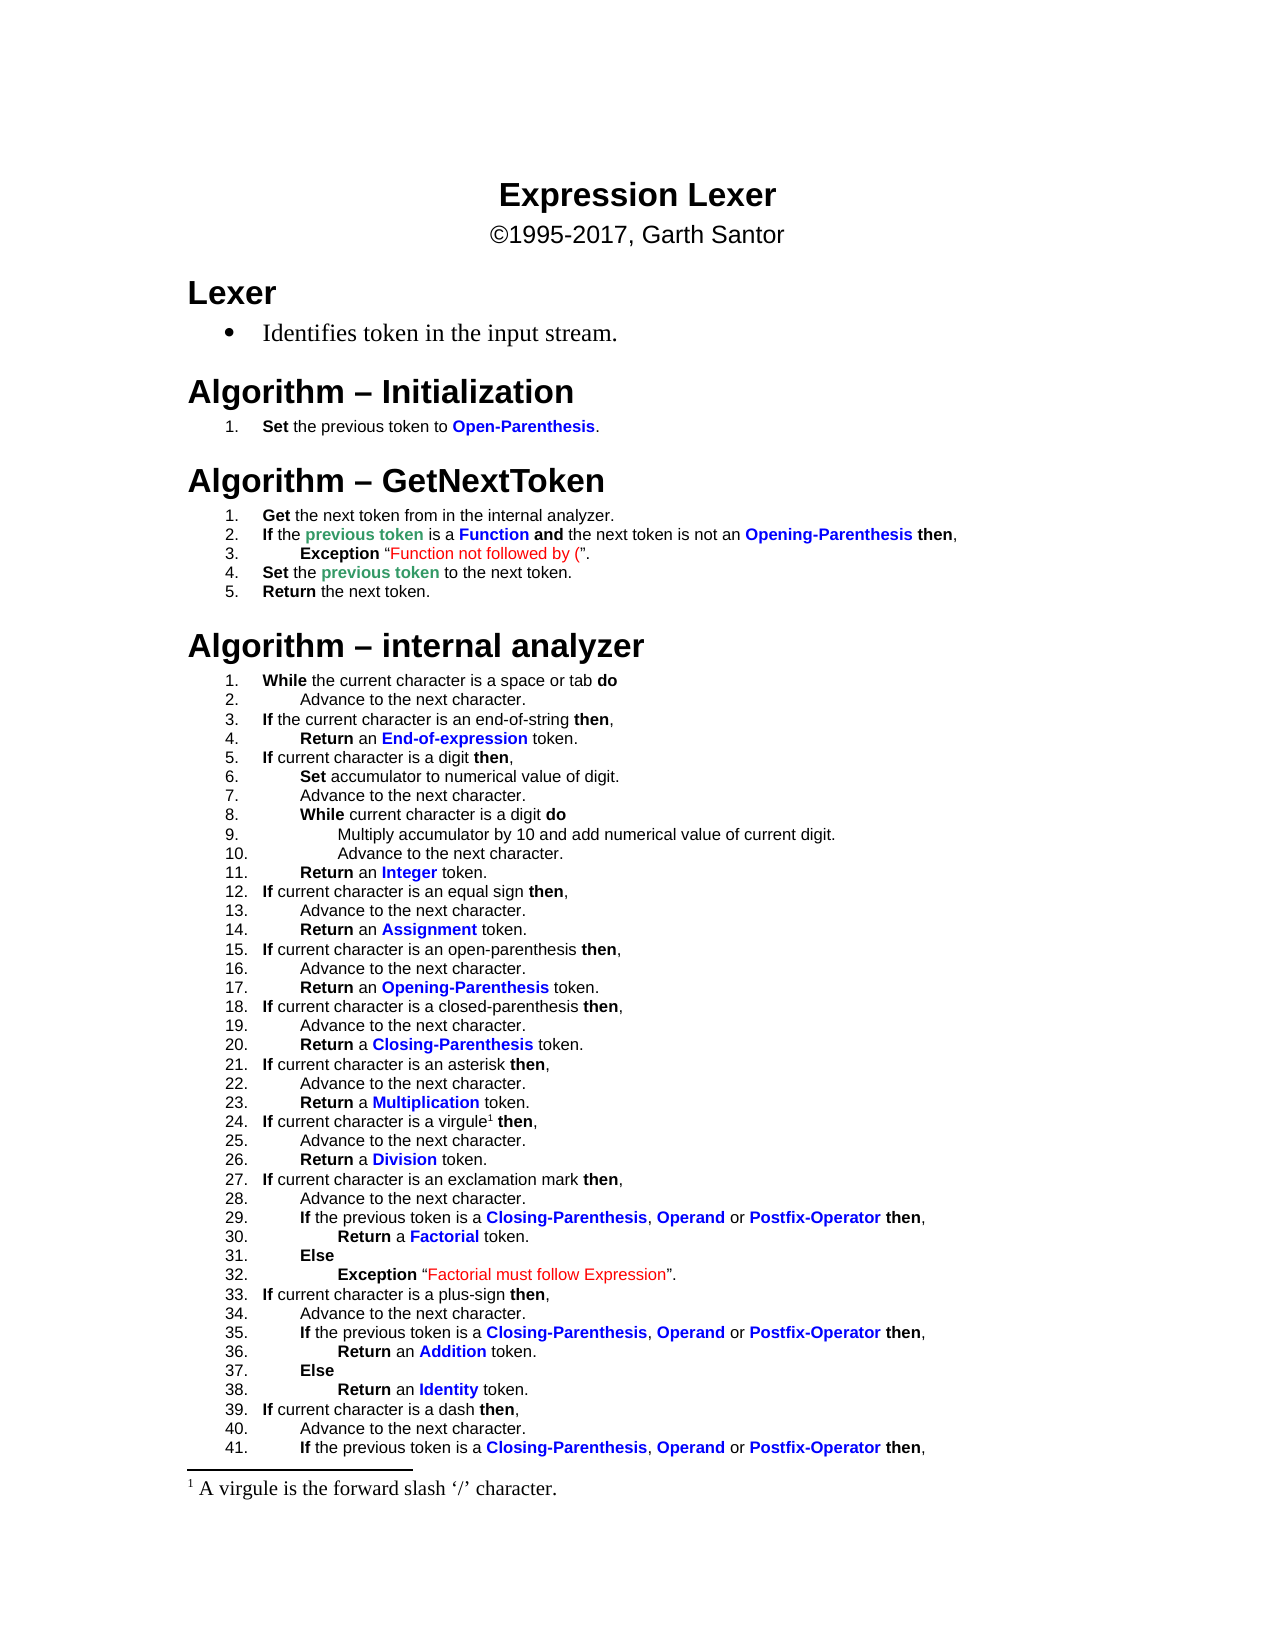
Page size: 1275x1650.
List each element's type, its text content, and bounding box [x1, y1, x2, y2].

list If current character is an asterisk then, [225, 1054, 1087, 1073]
subtitle Algorithm – GetNextToken [187, 461, 1087, 499]
list Advance to the next character. [225, 843, 1087, 863]
list Set accumulator to numerical value of digit. [225, 767, 1087, 786]
list Multiply accumulator by 10 and add numerical value of current digit. [225, 824, 1087, 843]
list Advance to the next character. [225, 901, 1087, 920]
list Advance to the next character. [225, 786, 1087, 805]
list Advance to the next character. [225, 1188, 1087, 1208]
list Return a Division token. [225, 1150, 1087, 1169]
list Advance to the next character. [225, 1303, 1087, 1323]
list If the previous token is a Closing-Parenthesis, Operand or Postfix-Operator then, [225, 1208, 1087, 1227]
list Return an Assignment token. [225, 920, 1087, 939]
list Advance to the next character. [225, 1418, 1087, 1438]
list Return the next token. [225, 582, 1087, 601]
list If current character is an open-parenthesis then, [225, 939, 1087, 958]
title Expression Lexer [187, 175, 1087, 213]
list Advance to the next character. [225, 1131, 1087, 1150]
list If current character is a dash then, [225, 1399, 1087, 1418]
list Else [225, 1246, 1087, 1265]
list If the current character is an end-of-string then, [225, 709, 1087, 728]
list While current character is a digit do [225, 805, 1087, 824]
list Return an Addition token. [225, 1342, 1087, 1361]
list Advance to the next character. [225, 1016, 1087, 1035]
list If the previous token is a Function and the next token is not an Opening-Parenthesis then, [225, 524, 1087, 544]
list Set the previous token to Open-Parenthesis. [225, 417, 1087, 436]
list Advance to the next character. [225, 958, 1087, 978]
list If current character is a digit then, [225, 748, 1087, 767]
list If the previous token is a Closing-Parenthesis, Operand or Postfix-Operator then, [225, 1323, 1087, 1342]
subtitle Algorithm – internal analyzer [187, 626, 1087, 665]
list Identifies token in the input stream. [225, 318, 1087, 347]
list If current character is a closed-parenthesis then, [225, 997, 1087, 1016]
list Advance to the next character. [225, 690, 1087, 709]
subtitle ©1995-2017, Garth Santor [187, 220, 1087, 248]
list If the previous token is a Closing-Parenthesis, Operand or Postfix-Operator then, [225, 1438, 1087, 1457]
list Advance to the next character. [225, 1073, 1087, 1093]
list Exception “Factorial must follow Expression”. [225, 1265, 1087, 1284]
list Else [225, 1361, 1087, 1380]
list If current character is an exclamation mark then, [225, 1169, 1087, 1188]
list If current character is an equal sign then, [225, 882, 1087, 901]
list Return a Multiplication token. [225, 1093, 1087, 1112]
list Return a Closing-Parenthesis token. [225, 1035, 1087, 1054]
list If current character is a virgule then, [225, 1112, 1087, 1131]
list If current character is a plus-sign then, [225, 1284, 1087, 1303]
list Get the next token from in the internal analyzer. [225, 505, 1087, 524]
subtitle Algorithm – Initialization [187, 372, 1087, 410]
list While the current character is a space or tab do [225, 671, 1087, 690]
list Return a Factorial token. [225, 1227, 1087, 1246]
list Return an Opening-Parenthesis token. [225, 978, 1087, 997]
list Return an End-of-expression token. [225, 728, 1087, 748]
list Exception “Function not followed by (”. [225, 544, 1087, 563]
list Return an Identity token. [225, 1380, 1087, 1399]
list Return an Integer token. [225, 863, 1087, 882]
list Set the previous token to the next token. [225, 563, 1087, 582]
subtitle Lexer [187, 273, 1087, 312]
